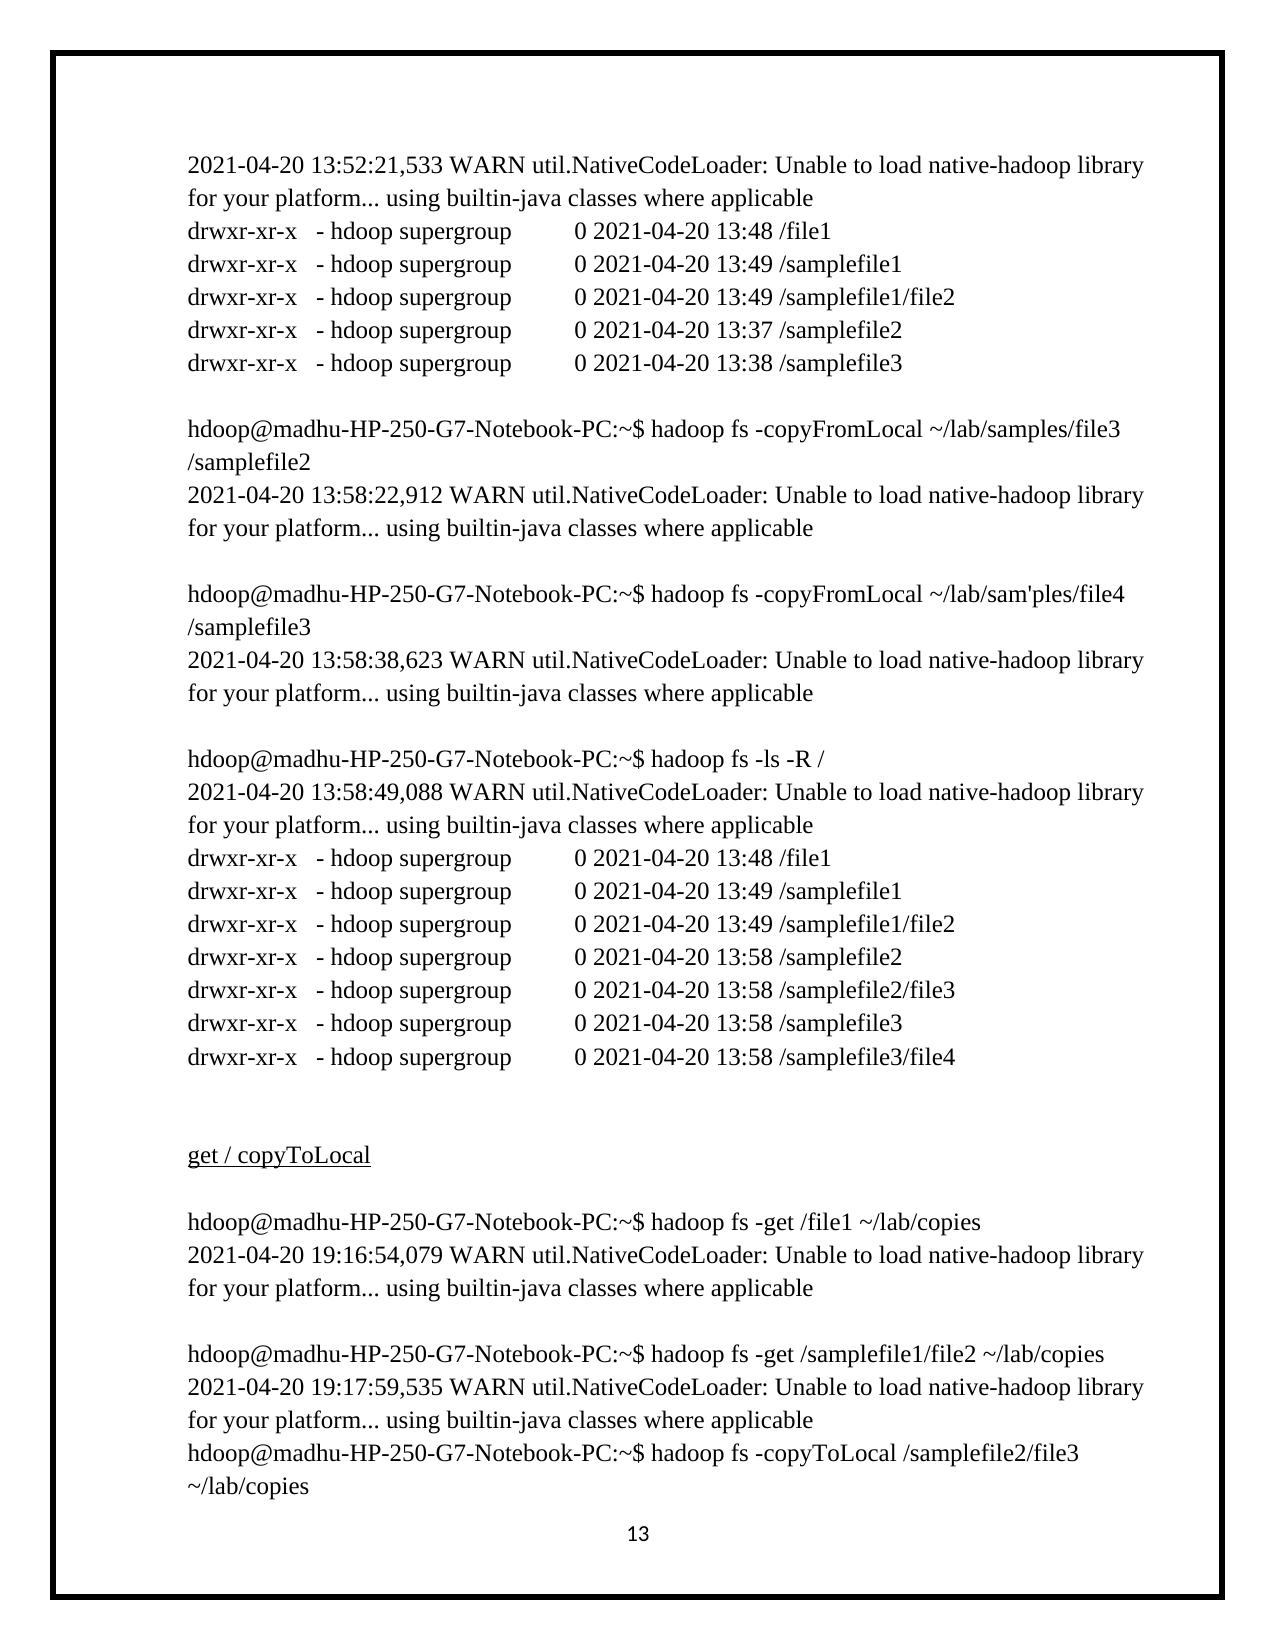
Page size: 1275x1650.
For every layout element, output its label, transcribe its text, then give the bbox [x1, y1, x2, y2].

text drwxr-xr-x - hdoop supergroup 0 2021-04-20 13:38 /samplefile3 [187, 348, 1162, 377]
text drwxr-xr-x - hdoop supergroup 0 2021-04-20 13:48 /file1 [187, 216, 1162, 245]
text drwxr-xr-x - hdoop supergroup 0 2021-04-20 13:58 /samplefile2/file3 [187, 976, 1162, 1004]
text drwxr-xr-x - hdoop supergroup 0 2021-04-20 13:58 /samplefile3 [187, 1008, 1162, 1037]
text hdoop@madhu-HP-250-G7-Notebook-PC:~$ hadoop fs -get /samplefile1/file2 ~/lab/copies [187, 1339, 1162, 1367]
text 2021-04-20 19:17:59,535 WARN util.NativeCodeLoader: Unable to load native-hadoop library for your platform... using builtin-java classes where applicable [187, 1372, 1162, 1433]
text drwxr-xr-x - hdoop supergroup 0 2021-04-20 13:49 /samplefile1/file2 [187, 282, 1162, 311]
text 2021-04-20 13:52:21,533 WARN util.NativeCodeLoader: Unable to load native-hadoop library for your platform... using builtin-java classes where applicable [187, 150, 1162, 212]
text hdoop@madhu-HP-250-G7-Notebook-PC:~$ hadoop fs -copyFromLocal ~/lab/samples/file3 /samplefile2 [187, 414, 1162, 476]
text drwxr-xr-x - hdoop supergroup 0 2021-04-20 13:49 /samplefile1/file2 [187, 909, 1162, 938]
text 2021-04-20 13:58:22,912 WARN util.NativeCodeLoader: Unable to load native-hadoop library for your platform... using builtin-java classes where applicable [187, 480, 1162, 542]
text drwxr-xr-x - hdoop supergroup 0 2021-04-20 13:49 /samplefile1 [187, 249, 1162, 278]
text drwxr-xr-x - hdoop supergroup 0 2021-04-20 13:58 /samplefile2 [187, 942, 1162, 971]
text hdoop@madhu-HP-250-G7-Notebook-PC:~$ hadoop fs -get /file1 ~/lab/copies [187, 1207, 1162, 1235]
text drwxr-xr-x - hdoop supergroup 0 2021-04-20 13:49 /samplefile1 [187, 876, 1162, 905]
text hdoop@madhu-HP-250-G7-Notebook-PC:~$ hadoop fs -copyToLocal /samplefile2/file3 ~/lab/copies [187, 1438, 1162, 1499]
text hdoop@madhu-HP-250-G7-Notebook-PC:~$ hadoop fs -copyFromLocal ~/lab/sam'ples/file4 /samplefile3 [187, 579, 1162, 641]
text hdoop@madhu-HP-250-G7-Notebook-PC:~$ hadoop fs -ls -R / [187, 744, 1162, 773]
text drwxr-xr-x - hdoop supergroup 0 2021-04-20 13:48 /file1 [187, 843, 1162, 872]
text 2021-04-20 13:58:38,623 WARN util.NativeCodeLoader: Unable to load native-hadoop library for your platform... using builtin-java classes where applicable [187, 645, 1162, 707]
text get / copyToLocal [187, 1141, 1162, 1169]
text drwxr-xr-x - hdoop supergroup 0 2021-04-20 13:58 /samplefile3/file4 [187, 1042, 1162, 1070]
text drwxr-xr-x - hdoop supergroup 0 2021-04-20 13:37 /samplefile2 [187, 315, 1162, 344]
text 2021-04-20 19:16:54,079 WARN util.NativeCodeLoader: Unable to load native-hadoop library for your platform... using builtin-java classes where applicable [187, 1240, 1162, 1301]
text 2021-04-20 13:58:49,088 WARN util.NativeCodeLoader: Unable to load native-hadoop library for your platform... using builtin-java classes where applicable [187, 777, 1162, 839]
